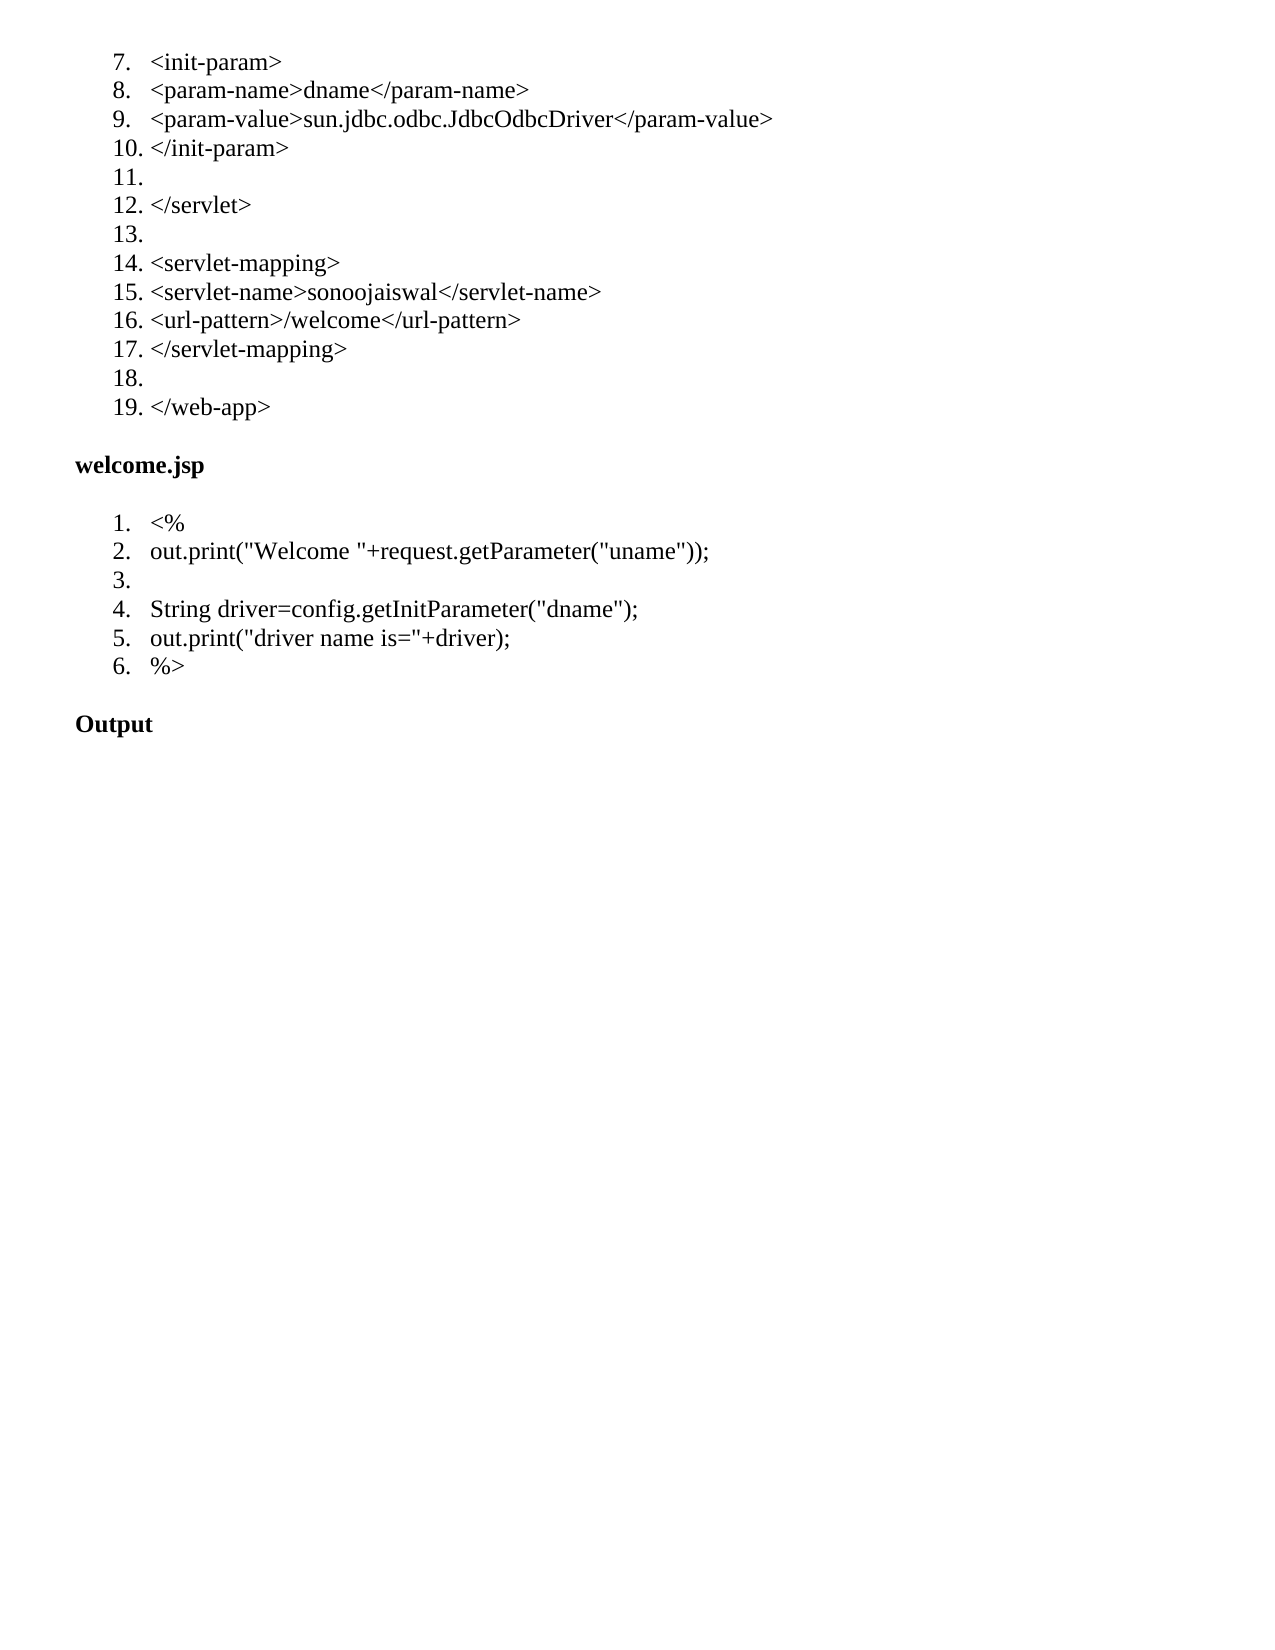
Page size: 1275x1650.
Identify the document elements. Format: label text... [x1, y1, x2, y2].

list </web-app> [112, 392, 1200, 421]
list <param-name>dname</param-name> [112, 76, 1200, 104]
list %> [112, 651, 1200, 680]
text welcome.jsp [75, 450, 1200, 478]
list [112, 277, 1200, 306]
text Output [75, 709, 1200, 738]
list <servlet-mapping> [112, 248, 1200, 277]
list </servlet> [112, 191, 1200, 219]
list </servlet-mapping> [112, 334, 1200, 363]
list out.print("driver name is="+driver); [112, 623, 1200, 651]
list <init-param> [112, 47, 1200, 76]
list <param-value>sun.jdbc.odbc.JdbcOdbcDriver</param-value> [112, 104, 1200, 133]
list <url-pattern>/welcome</url-pattern> [112, 306, 1200, 334]
list String driver=config.getInitParameter("dname"); [112, 594, 1200, 623]
list </init-param> [112, 133, 1200, 162]
list <% [112, 508, 1200, 536]
list out.print("Welcome "+request.getParameter("uname")); [112, 536, 1200, 565]
